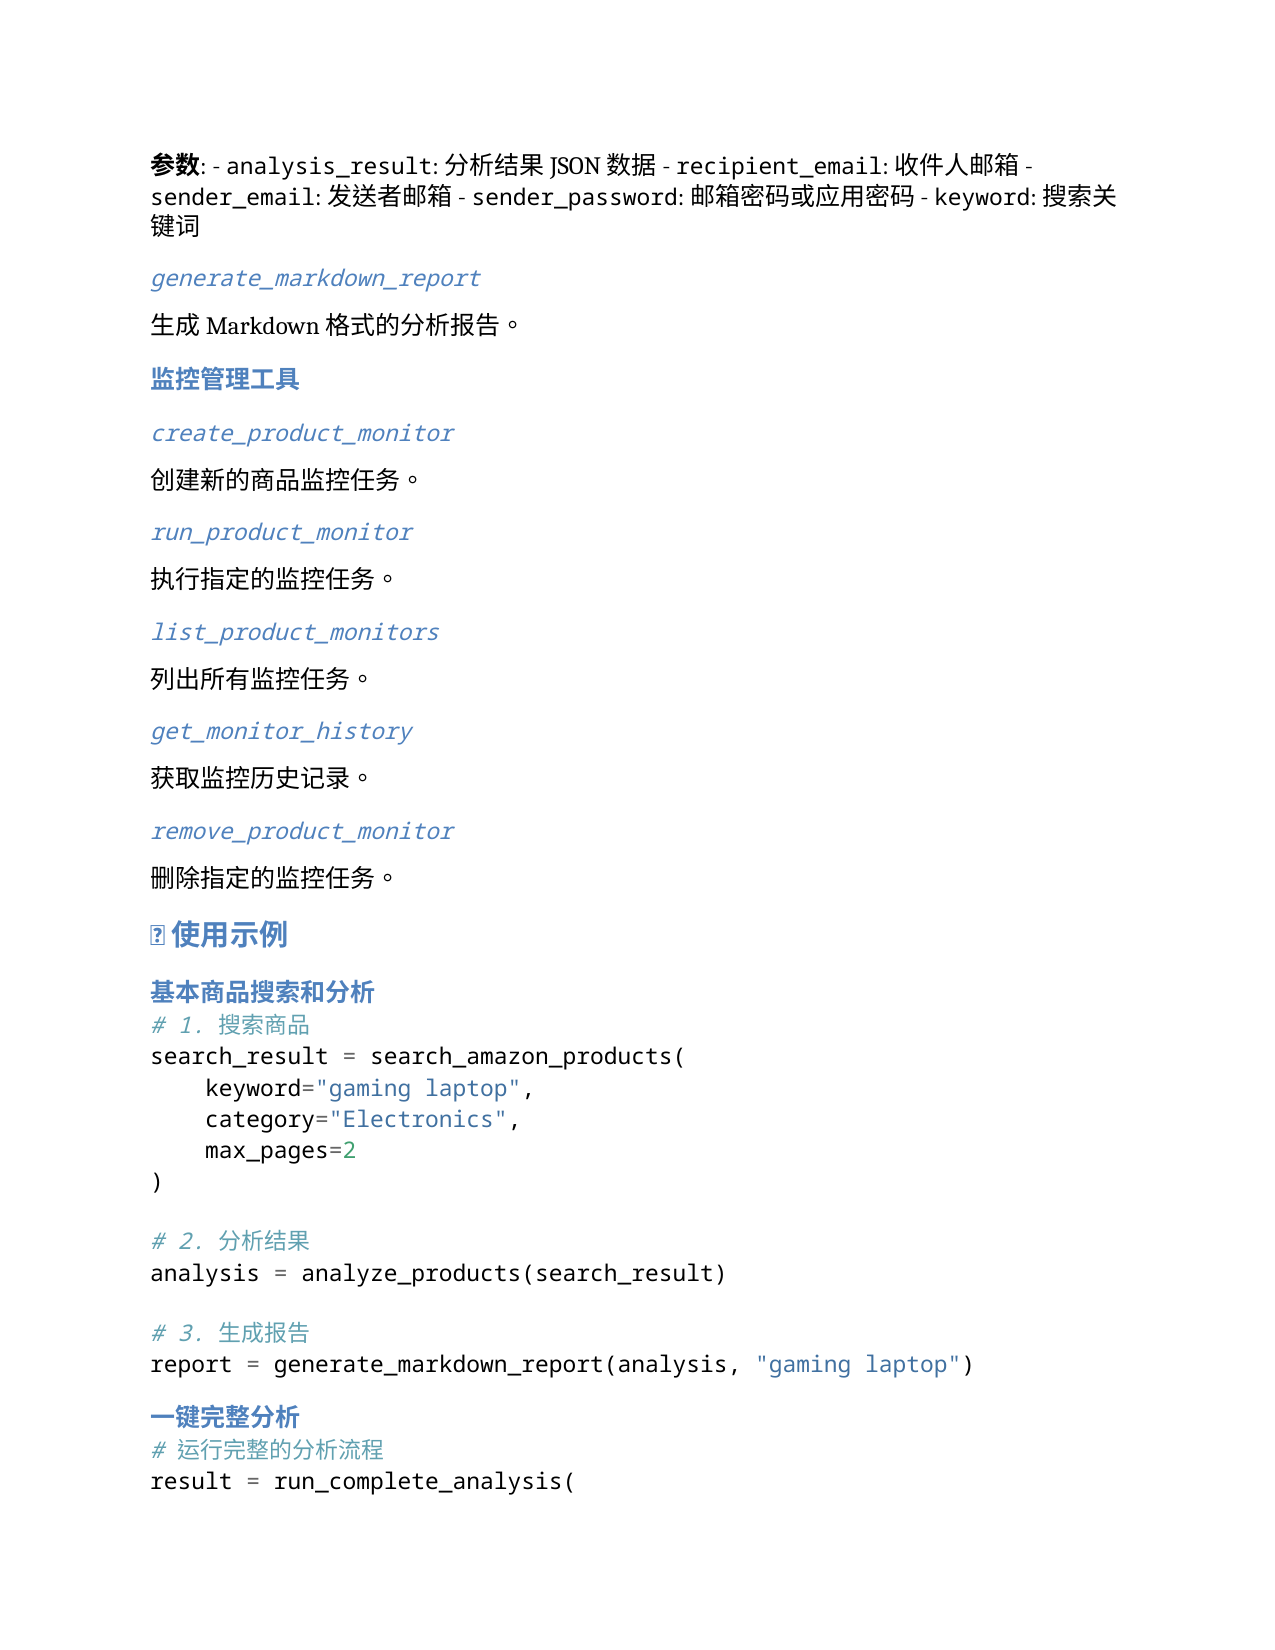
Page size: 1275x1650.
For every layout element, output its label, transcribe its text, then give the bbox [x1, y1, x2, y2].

text 执行指定的监控任务。 [150, 566, 1125, 595]
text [150, 1434, 1125, 1496]
subtitle run_product_monitor [150, 516, 1125, 547]
text 列出所有监控任务。 [150, 666, 1125, 694]
subtitle remove_product_monitor [150, 815, 1125, 846]
subtitle 📝 使用示例 [150, 914, 1125, 954]
text 获取监控历史记录。 [150, 765, 1125, 794]
subtitle 一键完整分析 [150, 1400, 1125, 1434]
subtitle 监控管理工具 [150, 362, 1125, 396]
subtitle get_monitor_history [150, 715, 1125, 747]
text 删除指定的监控任务。 [150, 865, 1125, 894]
subtitle list_product_monitors [150, 616, 1125, 647]
subtitle generate_markdown_report [150, 262, 1125, 293]
subtitle 基本商品搜索和分析 [150, 975, 1125, 1009]
text 生成 Markdown 格式的分析报告。 [150, 312, 1125, 341]
text 创建新的商品监控任务。 [150, 467, 1125, 495]
text # 1. 搜索商品 search_result = search_amazon_products( keyword="gaming laptop", category="Electronics", max_pages=2 ) # 2. 分析结果 analysis = analyze_products(search_result) # 3. 生成报告 report = generate_markdown_report(analysis, "gaming laptop") [150, 1009, 1125, 1379]
subtitle create_product_monitor [150, 417, 1125, 448]
text 参数: - analysis_result: 分析结果 JSON 数据 - recipient_email: 收件人邮箱 - sender_email: 发送者邮箱 - sender_password: 邮箱密码或应用密码 - keyword: 搜索关键词 [150, 150, 1125, 241]
